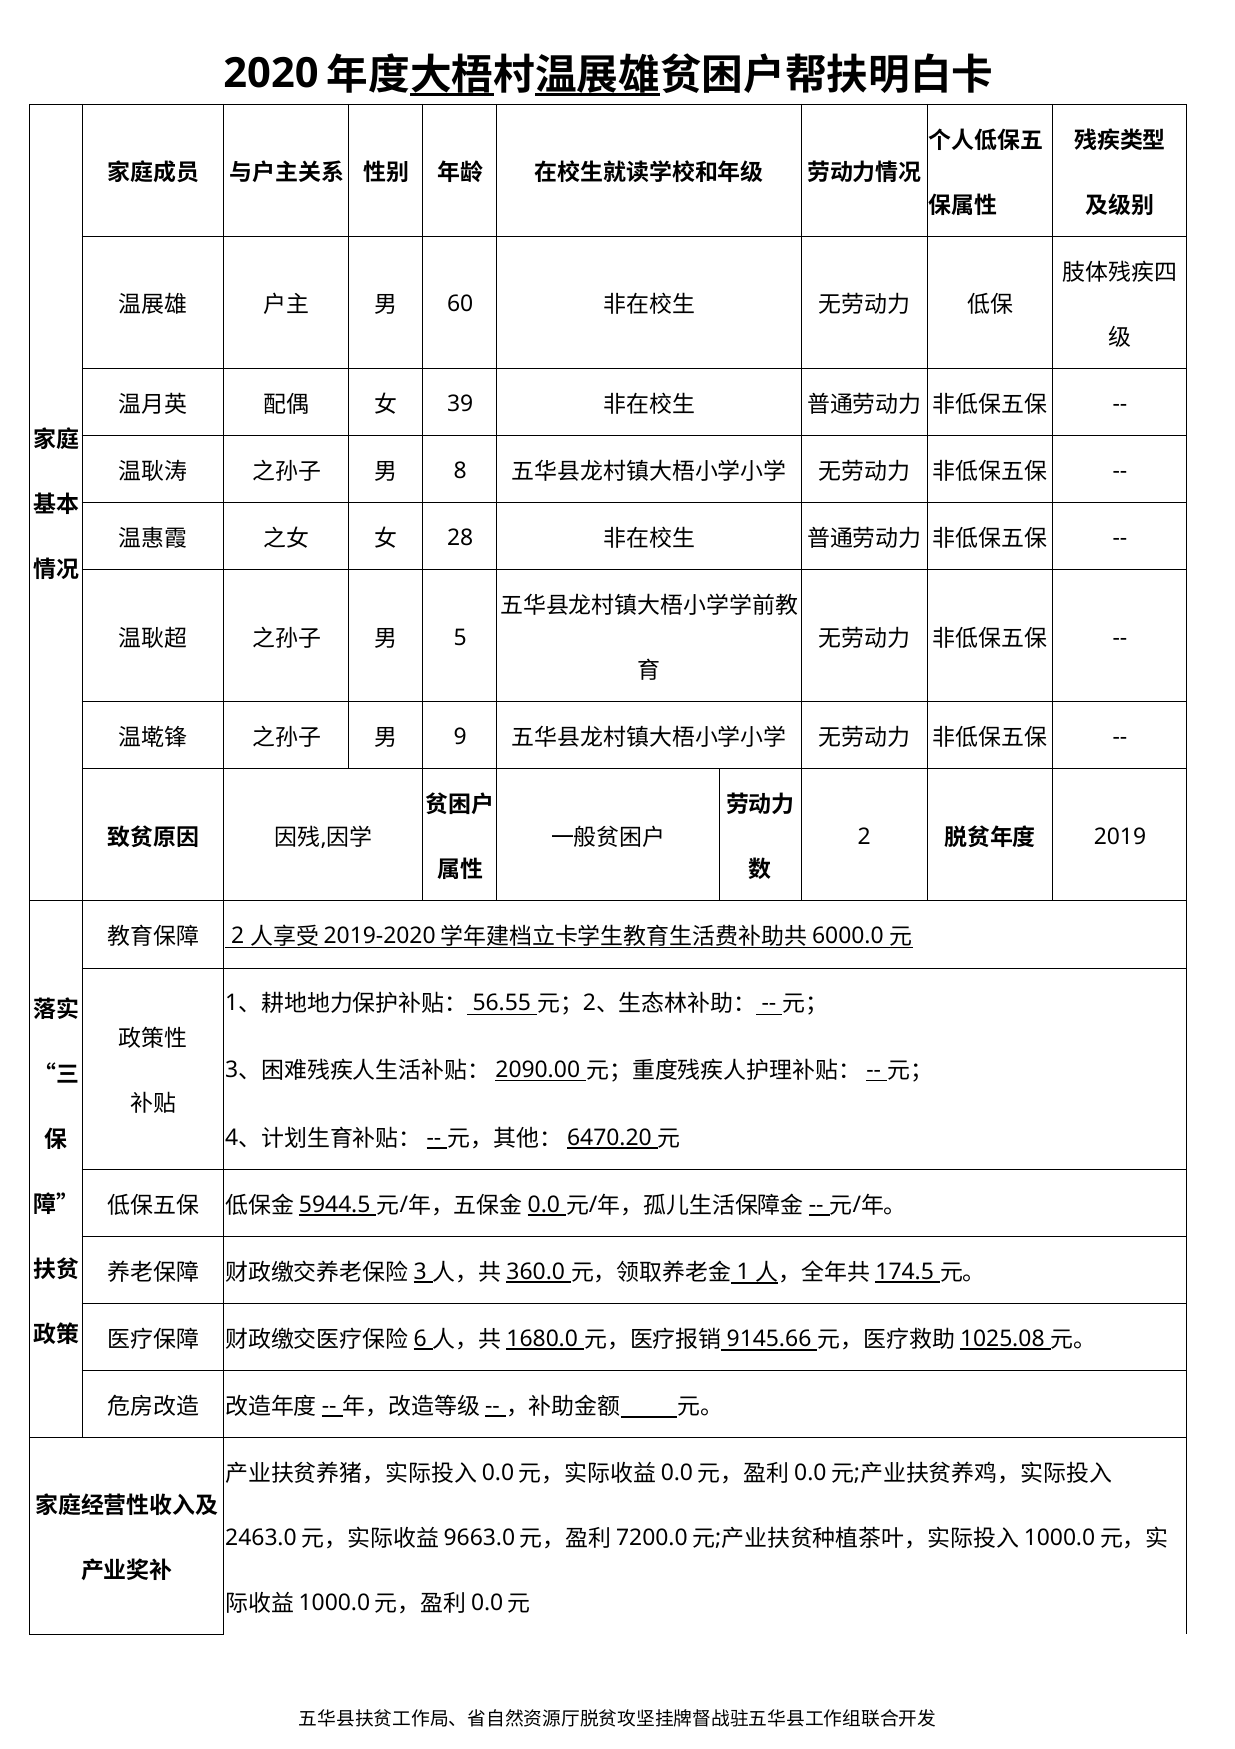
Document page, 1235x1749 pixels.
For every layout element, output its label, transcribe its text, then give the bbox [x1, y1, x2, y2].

table_cell 残疾类型 及级别 [1053, 105, 1186, 236]
table_cell 1、耕地地力保护补贴： 56.55 元；2、生态林补助： -- 元； [224, 969, 1186, 1034]
table_cell 养老保障 [83, 1237, 223, 1303]
table_cell 男 [349, 570, 422, 701]
table_cell -- [1053, 702, 1186, 768]
table_cell -- [1053, 369, 1186, 435]
table_cell -- [1053, 503, 1186, 569]
table_cell 非低保五保 [928, 570, 1052, 701]
table_cell 劳动力数 [720, 769, 801, 900]
table_cell 非低保五保 [928, 702, 1052, 768]
table_cell 肢体残疾四级 [1053, 237, 1186, 368]
table_cell 低保金 5944.5 元/年，五保金 0.0 元/年，孤儿生活保障金 -- 元/年。 [224, 1170, 1186, 1236]
table_cell 28 [423, 503, 496, 569]
table_cell -- [1053, 436, 1186, 502]
table_cell 致贫原因 [83, 769, 223, 900]
table_cell 非在校生 [497, 369, 801, 435]
table_cell 因残,因学 [224, 769, 422, 900]
table_cell 男 [349, 702, 422, 768]
table_cell 之孙子 [224, 702, 348, 768]
table_cell 政策性 补贴 [83, 969, 223, 1169]
table_cell 落实“三保障”扶贫政策 [30, 901, 82, 1437]
table_cell 非低保五保 [928, 436, 1052, 502]
table_cell 一般贫困户 [497, 769, 719, 900]
table_cell 家庭成员 [83, 105, 223, 236]
table_cell 男 [349, 237, 422, 368]
table_cell 39 [423, 369, 496, 435]
table_cell 4、计划生育补贴： -- 元，其他： 6470.20 元 [224, 1102, 1186, 1169]
table_cell 温展雄 [83, 237, 223, 368]
table_cell 非在校生 [497, 237, 801, 368]
table_cell 无劳动力 [802, 436, 927, 502]
table_cell 温惠霞 [83, 503, 223, 569]
table_cell 之孙子 [224, 570, 348, 701]
table_cell 无劳动力 [802, 570, 927, 701]
table_cell 无劳动力 [802, 237, 927, 368]
table_cell 财政缴交养老保险 3 人，共 360.0 元，领取养老金 1 人，全年共 174.5 元。 [224, 1237, 1186, 1303]
table_cell 家庭经营性收入及产业奖补 [30, 1438, 223, 1634]
table_cell 五华县龙村镇大梧小学小学 [497, 436, 801, 502]
table_cell 低保 [928, 237, 1052, 368]
table_cell 户主 [224, 237, 348, 368]
table_cell 教育保障 [83, 901, 223, 967]
table_cell 2 [802, 769, 927, 900]
table_cell 温月英 [83, 369, 223, 435]
table_cell 改造年度 -- 年，改造等级 -- ，补助金额 元。 [224, 1371, 1186, 1437]
table_cell 年龄 [423, 105, 496, 236]
table_cell 危房改造 [83, 1371, 223, 1437]
table_cell 8 [423, 436, 496, 502]
table_cell 之女 [224, 503, 348, 569]
table_cell -- [1053, 570, 1186, 701]
table_cell 五华县龙村镇大梧小学学前教育 [497, 570, 801, 701]
table_cell 性别 [349, 105, 422, 236]
table_header 2020年度大梧村温展雄贫困户帮扶明白卡 [30, 38, 1187, 104]
table_cell 非低保五保 [928, 503, 1052, 569]
table_cell 之孙子 [224, 436, 348, 502]
table_cell 财政缴交医疗保险 6 人，共 1680.0 元，医疗报销 9145.66 元，医疗救助 1025.08 元。 [224, 1304, 1186, 1370]
table_cell 产业扶贫养猪，实际投入0.0元，实际收益0.0元，盈利0.0元;产业扶贫养鸡，实际投入2463.0元，实际收益9663.0元，盈利7200.0元;产业扶贫种植茶叶，实际投入1000.0元，实际收益1000.0元，盈利0.0元 [224, 1438, 1186, 1634]
table_cell 普通劳动力 [802, 369, 927, 435]
table_cell 配偶 [224, 369, 348, 435]
table_cell 3、困难残疾人生活补贴： 2090.00 元；重度残疾人护理补贴： -- 元； [224, 1035, 1186, 1102]
table_cell 温墘锋 [83, 702, 223, 768]
table_cell 非在校生 [497, 503, 801, 569]
table_cell 普通劳动力 [802, 503, 927, 569]
table_cell 家庭基本情况 [30, 105, 82, 900]
table_cell 2019 [1053, 769, 1186, 900]
table_cell 温耿超 [83, 570, 223, 701]
table_cell 女 [349, 369, 422, 435]
table_cell 9 [423, 702, 496, 768]
table_cell 男 [349, 436, 422, 502]
table_cell 个人低保五保属性 [928, 105, 1052, 236]
table_cell 女 [349, 503, 422, 569]
table_cell 与户主关系 [224, 105, 348, 236]
table_cell 60 [423, 237, 496, 368]
table_cell 低保五保 [83, 1170, 223, 1236]
table_cell 五华县龙村镇大梧小学小学 [497, 702, 801, 768]
table_cell 2 人享受2019-2020学年建档立卡学生教育生活费补助共 6000.0 元 [224, 901, 1186, 967]
table_cell 5 [423, 570, 496, 701]
table_cell 无劳动力 [802, 702, 927, 768]
table_cell 在校生就读学校和年级 [497, 105, 801, 236]
table_cell 贫困户属性 [423, 769, 496, 900]
table_cell 劳动力情况 [802, 105, 927, 236]
table_cell 脱贫年度 [928, 769, 1052, 900]
table_cell 非低保五保 [928, 369, 1052, 435]
table_cell 医疗保障 [83, 1304, 223, 1370]
table_cell 温耿涛 [83, 436, 223, 502]
